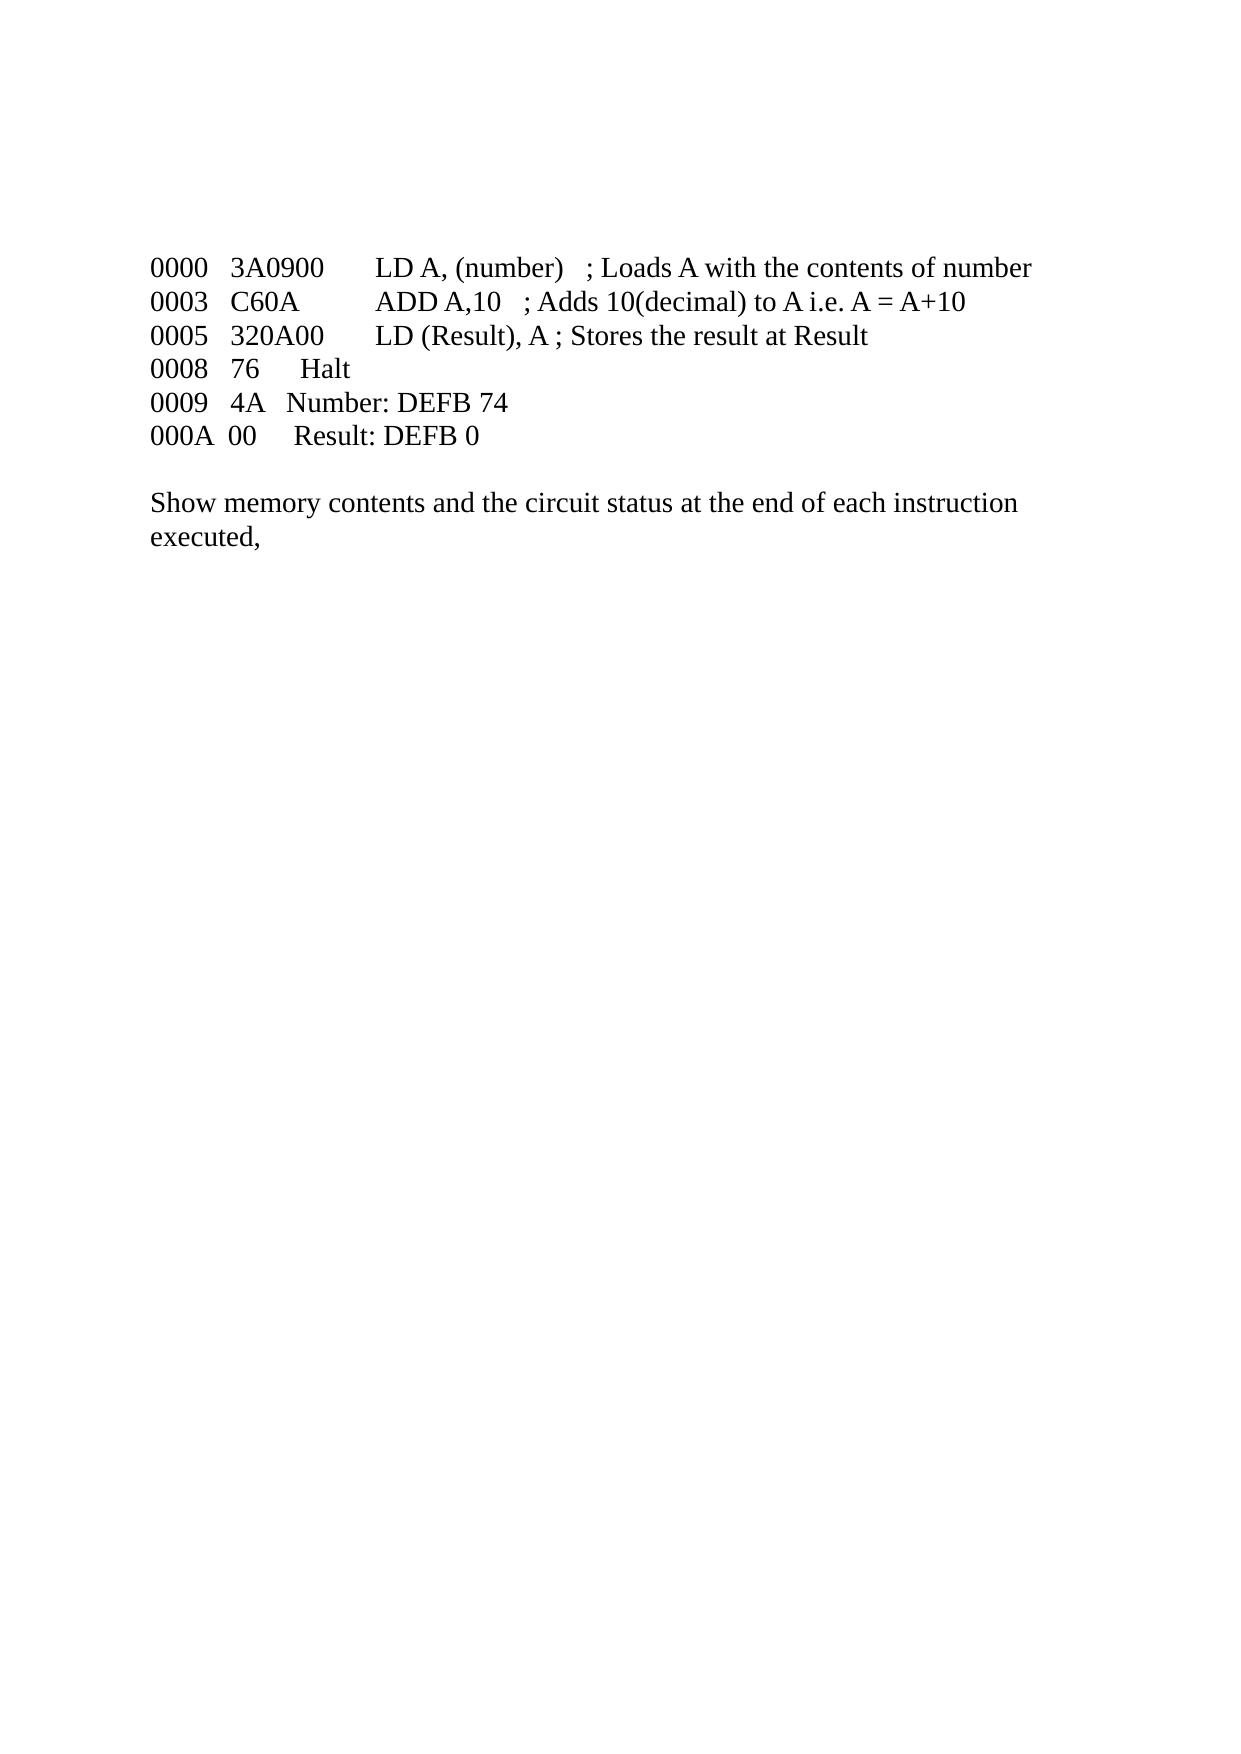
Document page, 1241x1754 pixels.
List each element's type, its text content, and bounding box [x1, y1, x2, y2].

text 0003 C60A ADD A,10 ; Adds 10(decimal) to A i.e. A = A+10 [150, 284, 1090, 318]
text 0005 320A00 LD (Result), A ; Stores the result at Result [150, 318, 1090, 351]
text 0008 76 Halt [150, 351, 1090, 385]
text 000A 00 Result: DEFB 0 [150, 418, 1090, 452]
text Show memory contents and the circuit status at the end of each instruction executed, [150, 485, 1090, 552]
text 0000 3A0900 LD A, (number) ; Loads A with the contents of number [150, 251, 1090, 284]
text 0009 4A Number: DEFB 74 [150, 385, 1090, 418]
